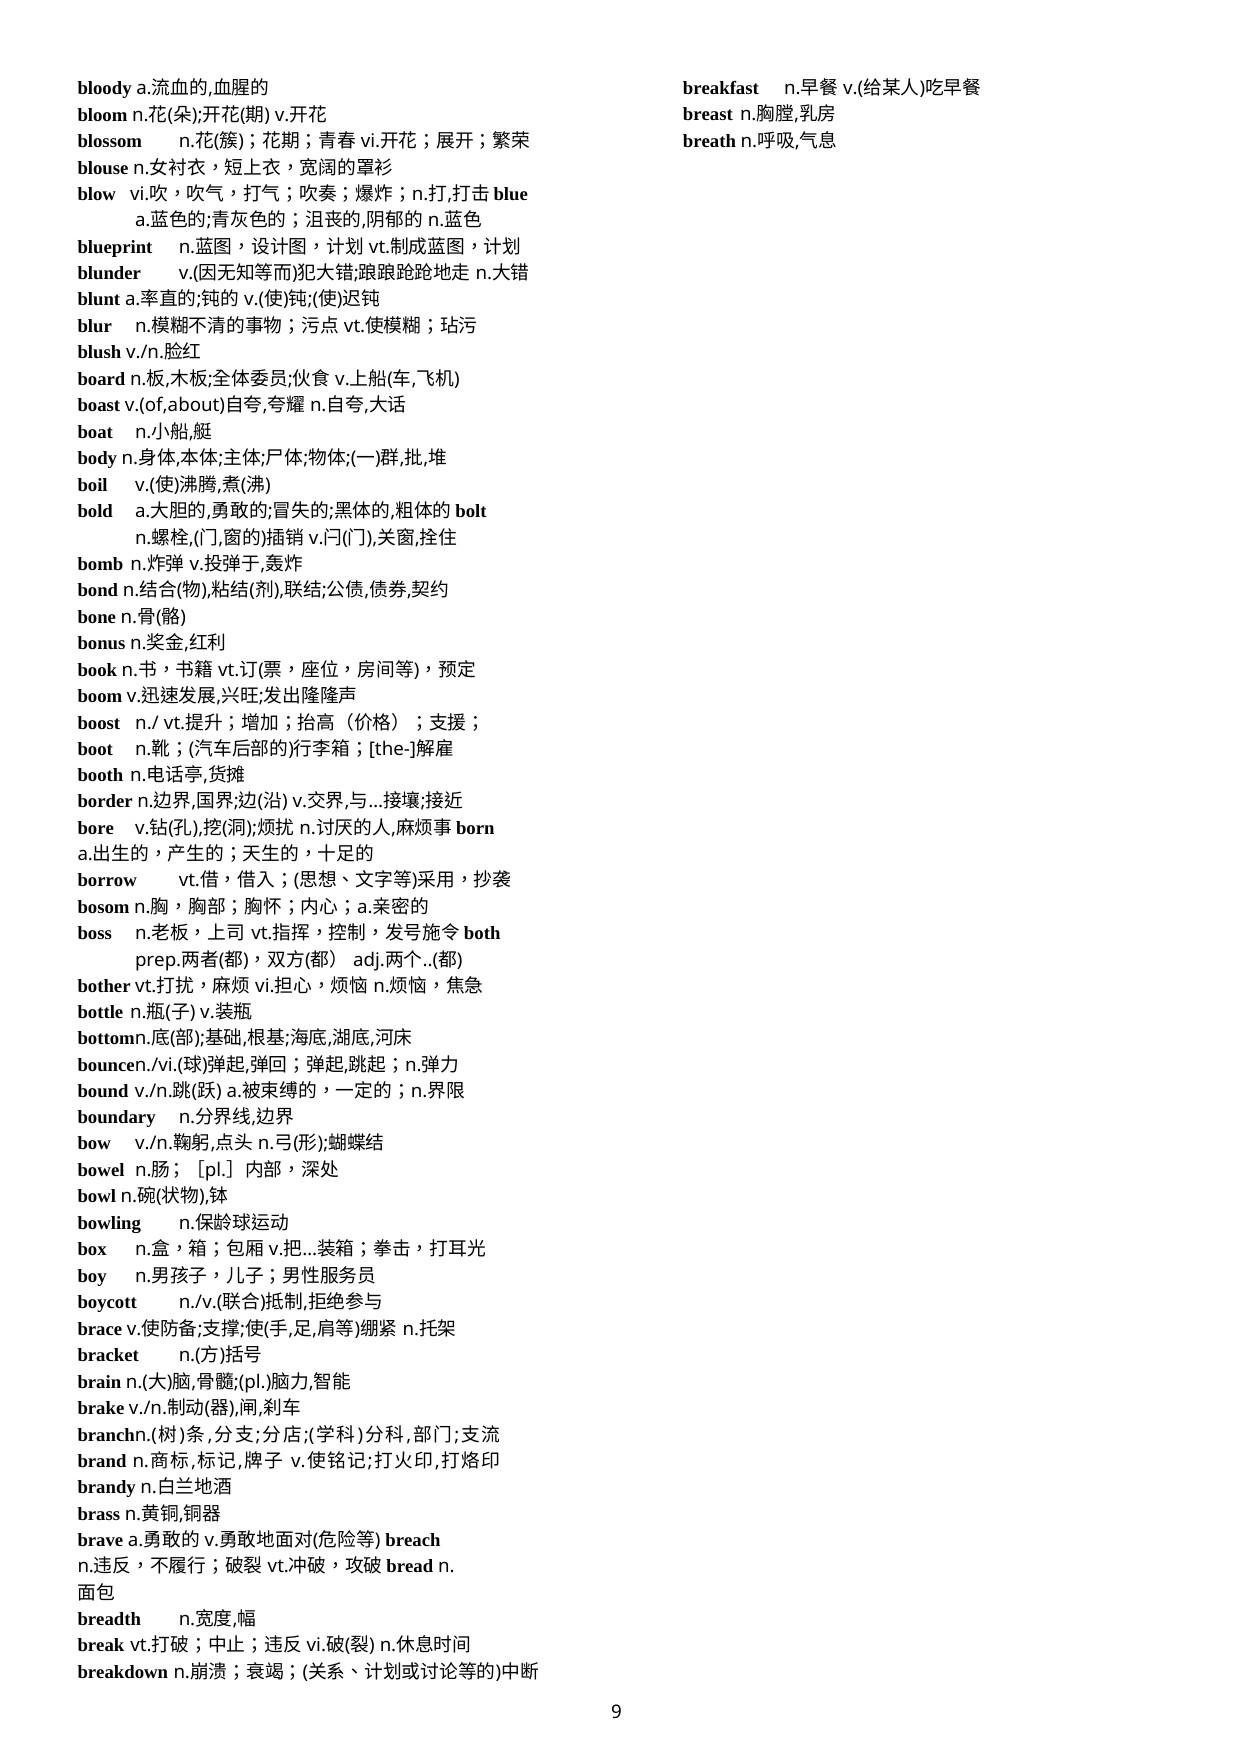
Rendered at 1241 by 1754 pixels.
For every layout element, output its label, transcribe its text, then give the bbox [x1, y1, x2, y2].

text border n.边界,国界;边(沿) v.交界,与…接壤;接近bore v.钻(孔),挖(洞);烦扰 n.讨厌的人,麻烦事born a.出生的，产生的；天生的，十足的 [77, 788, 501, 866]
text blouse n.女衬衣，短上衣，宽阔的罩衫 [77, 154, 557, 179]
text brain n.(大)脑,骨髓;(pl.)脑力,智能 [77, 1368, 557, 1394]
text boom v.迅速发展,兴旺;发出隆隆声 [77, 682, 557, 708]
text breadth n.宽度,幅 [77, 1605, 557, 1631]
text book n.书，书籍 vt.订(票，座位，房间等)，预定 [77, 656, 557, 682]
text bold a.大胆的,勇敢的;冒失的;黑体的,粗体的bolt n.螺栓,(门,窗的)插销 v.闩(门),关窗,拴住bomb n.炸弹 v.投弹于,轰炸 [77, 498, 501, 576]
text bonus n.奖金,红利 [77, 629, 557, 655]
text blunt a.率直的;钝的 v.(使)钝;(使)迟钝 [77, 286, 557, 311]
text breath n.呼吸,气息 [683, 127, 1205, 153]
text boast v.(of,about)自夸,夸耀 n.自夸,大话 [77, 392, 557, 417]
text blunder v.(因无知等而)犯大错;踉踉跄跄地走 n.大错 [77, 259, 557, 285]
text brake v./n.制动(器),闸,刹车 [77, 1395, 557, 1420]
text boil v.(使)沸腾,煮(沸) [77, 471, 557, 497]
text blur n.模糊不清的事物；污点 vt.使模糊；玷污 [77, 312, 557, 338]
text bosom n.胸，胸部；胸怀；内心；a.亲密的 [77, 893, 557, 919]
text breast n.胸膛,乳房 [683, 101, 1205, 126]
text body n.身体,本体;主体;尸体;物体;(一)群,批,堆 [77, 445, 557, 470]
text box n.盒，箱；包厢 v.把…装箱；拳击，打耳光 [77, 1236, 557, 1261]
text bowl n.碗(状物),钵 [77, 1183, 557, 1208]
text break vt.打破；中止；违反 vi.破(裂) n.休息时间breakdown n.崩溃；衰竭；(关系、计划或讨论等的)中断breakfast n.早餐 v.(给某人)吃早餐 [683, 74, 1201, 100]
text brass n.黄铜,铜器 [77, 1500, 557, 1526]
text branchn.(树)条,分支;分店;(学科)分科,部门;支流brand n.商标,标记,牌子 v.使铭记;打火印,打烙印brandy n.白兰地酒 [77, 1421, 501, 1499]
text boycott n./v.(联合)抵制,拒绝参与 [77, 1289, 557, 1314]
text blow vi.吹，吹气，打气；吹奏；爆炸；n.打,打击blue a.蓝色的;青灰色的；沮丧的,阴郁的 n.蓝色blueprint n.蓝图，设计图，计划 vt.制成蓝图，计划 [77, 180, 535, 258]
text boss n.老板，上司 vt.指挥，控制，发号施令both prep.两者(都)，双方(都） adj.两个..(都) bother vt.打扰，麻烦 vi.担心，烦恼 n.烦恼，焦急bottle n.瓶(子) v.装瓶 [77, 919, 510, 1024]
text bow v./n.鞠躬,点头 n.弓(形);蝴蝶结 [77, 1130, 557, 1155]
text bracket n.(方)括号 [77, 1342, 557, 1367]
text bloody a.流血的,血腥的 [77, 74, 557, 100]
text break vt.打破；中止；违反 vi.破(裂) n.休息时间breakdown n.崩溃；衰竭；(关系、计划或讨论等的)中断breakfast n.早餐 v.(给某人)吃早餐 [77, 1632, 553, 1683]
text bond n.结合(物),粘结(剂),联结;公债,债券,契约 [77, 576, 557, 602]
text brace v.使防备;支撑;使(手,足,肩等)绷紧 n.托架 [77, 1315, 557, 1341]
text bowel n.肠；［pl.］内部，深处 [77, 1156, 557, 1182]
text brave a.勇敢的 v.勇敢地面对(危险等) breach n.违反，不履行；破裂 vt.冲破，攻破bread n.面包 [77, 1526, 456, 1604]
text bowling n.保龄球运动 [77, 1209, 557, 1235]
text board n.板,木板;全体委员;伙食 v.上船(车,飞机) [77, 365, 557, 391]
text blush v./n.脸红 [77, 339, 557, 364]
text bloom n.花(朵);开花(期) v.开花 [77, 101, 557, 126]
text bottomn.底(部);基础,根基;海底,湖底,河床bouncen./vi.(球)弹起,弹回；弹起,跳起；n.弹力bound v./n.跳(跃) a.被束缚的，一定的；n.界限boundary n.分界线,边界 [77, 1025, 491, 1129]
text blossom n.花(簇)；花期；青春 vi.开花；展开；繁荣 [77, 127, 557, 153]
text boy n.男孩子，儿子；男性服务员 [77, 1262, 557, 1288]
text borrow vt.借，借入；(思想、文字等)采用，抄袭 [77, 867, 557, 892]
text boost n./ vt.提升；增加；抬高（价格）；支援； boot n.靴；(汽车后部的)行李箱；[the-]解雇booth n.电话亭,货摊 [77, 709, 491, 787]
text boat n.小船,艇 [77, 418, 557, 444]
text bone n.骨(骼) [77, 603, 557, 628]
